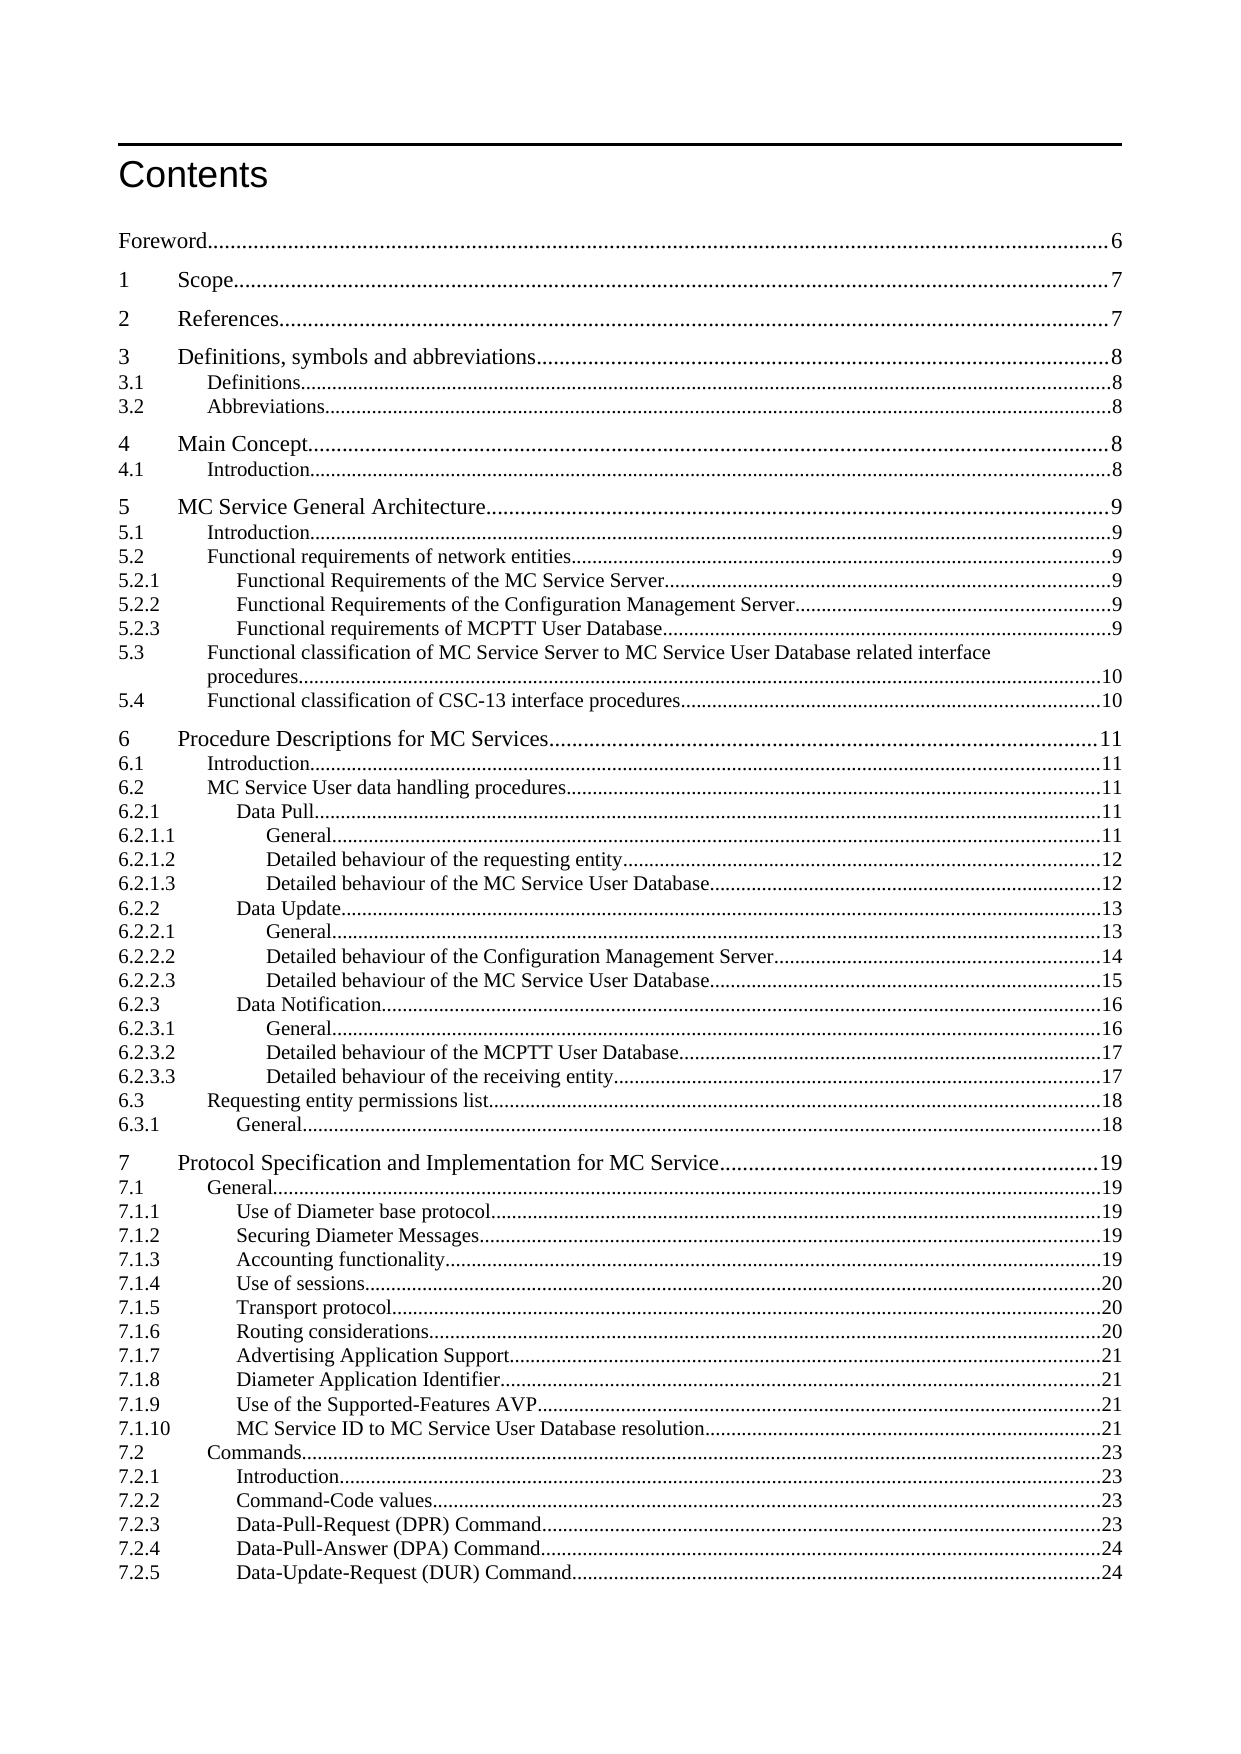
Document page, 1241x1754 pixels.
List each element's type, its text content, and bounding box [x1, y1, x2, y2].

text 5.2 Functional requirements of network entities 9 [118, 544, 1078, 568]
text 7.2.4 Data-Pull-Answer (DPA) Command 24 [118, 1536, 1122, 1560]
text 6 Procedure Descriptions for MC Services 11 [118, 725, 1078, 751]
text 6.1 Introduction 11 [118, 751, 1078, 775]
text 5.1 Introduction 9 [118, 520, 1078, 544]
text 7.2.2 Command-Code values 23 [118, 1488, 1122, 1512]
text 6.2.1 Data Pull 11 [118, 799, 1122, 823]
text 7.1.9 Use of the Supported-Features AVP 21 [118, 1391, 1122, 1416]
text 6.2.2 Data Update 13 [118, 895, 1122, 919]
text 6.2.2.2 Detailed behaviour of the Configuration Management Server 14 [118, 943, 1122, 968]
text 6.2.1.2 Detailed behaviour of the requesting entity 12 [118, 847, 1122, 871]
text 7.1.7 Advertising Application Support 21 [118, 1343, 1122, 1367]
text 3 Definitions, symbols and abbreviations 8 [118, 343, 1078, 370]
text 1 Scope 7 [118, 266, 1078, 292]
text 7.2.3 Data-Pull-Request (DPR) Command 23 [118, 1512, 1122, 1536]
text 5.3 Functional classification of MC Service Server to MC Service User Database related interface procedures 10 [118, 640, 1078, 688]
text 7.1.3 Accounting functionality 19 [118, 1247, 1122, 1271]
text 7.1 General 19 [118, 1175, 1078, 1199]
text 6.2.2.1 General 13 [118, 919, 1122, 943]
text 6.2.1.3 Detailed behaviour of the MC Service User Database 12 [118, 871, 1122, 895]
text 6.2 MC Service User data handling procedures 11 [118, 775, 1078, 799]
text 4.1 Introduction 8 [118, 457, 1078, 481]
text 6.3.1 General 18 [118, 1112, 1122, 1136]
text 7.1.4 Use of sessions 20 [118, 1271, 1122, 1295]
text 4 Main Concept 8 [118, 430, 1078, 457]
text 5.4 Functional classification of CSC-13 interface procedures 10 [118, 688, 1078, 712]
text 6.2.3.1 General 16 [118, 1016, 1122, 1040]
text 7.1.5 Transport protocol 20 [118, 1295, 1122, 1319]
text 5 MC Service General Architecture 9 [118, 493, 1078, 520]
text 5.2.1 Functional Requirements of the MC Service Server 9 [118, 568, 1122, 592]
text 5.2.2 Functional Requirements of the Configuration Management Server 9 [118, 592, 1122, 616]
text 7.2.5 Data-Update-Request (DUR) Command 24 [118, 1560, 1122, 1584]
text 5.2.3 Functional requirements of MCPTT User Database 9 [118, 616, 1122, 640]
text 6.2.1.1 General 11 [118, 823, 1122, 847]
text 7.2 Commands 23 [118, 1439, 1078, 1464]
text 7.1.1 Use of Diameter base protocol 19 [118, 1199, 1122, 1223]
text 3.2 Abbreviations 8 [118, 394, 1078, 418]
text 6.2.3 Data Notification 16 [118, 992, 1122, 1016]
text 7.1.8 Diameter Application Identifier 21 [118, 1367, 1122, 1391]
text 6.2.3.2 Detailed behaviour of the MCPTT User Database 17 [118, 1040, 1122, 1064]
text 7 Protocol Specification and Implementation for MC Service 19 [118, 1148, 1078, 1175]
text Foreword 6 [118, 227, 1078, 253]
text 7.2.1 Introduction 23 [118, 1464, 1122, 1488]
text 7.1.2 Securing Diameter Messages 19 [118, 1223, 1122, 1247]
text 6.2.3.3 Detailed behaviour of the receiving entity 17 [118, 1064, 1122, 1088]
text 7.1.10 MC Service ID to MC Service User Database resolution 21 [118, 1416, 1122, 1439]
text 6.3 Requesting entity permissions list 18 [118, 1088, 1078, 1112]
text 2 References 7 [118, 304, 1078, 331]
text Contents [118, 146, 1122, 196]
text 7.1.6 Routing considerations 20 [118, 1319, 1122, 1343]
text 3.1 Definitions 8 [118, 370, 1078, 394]
text 6.2.2.3 Detailed behaviour of the MC Service User Database 15 [118, 968, 1122, 992]
